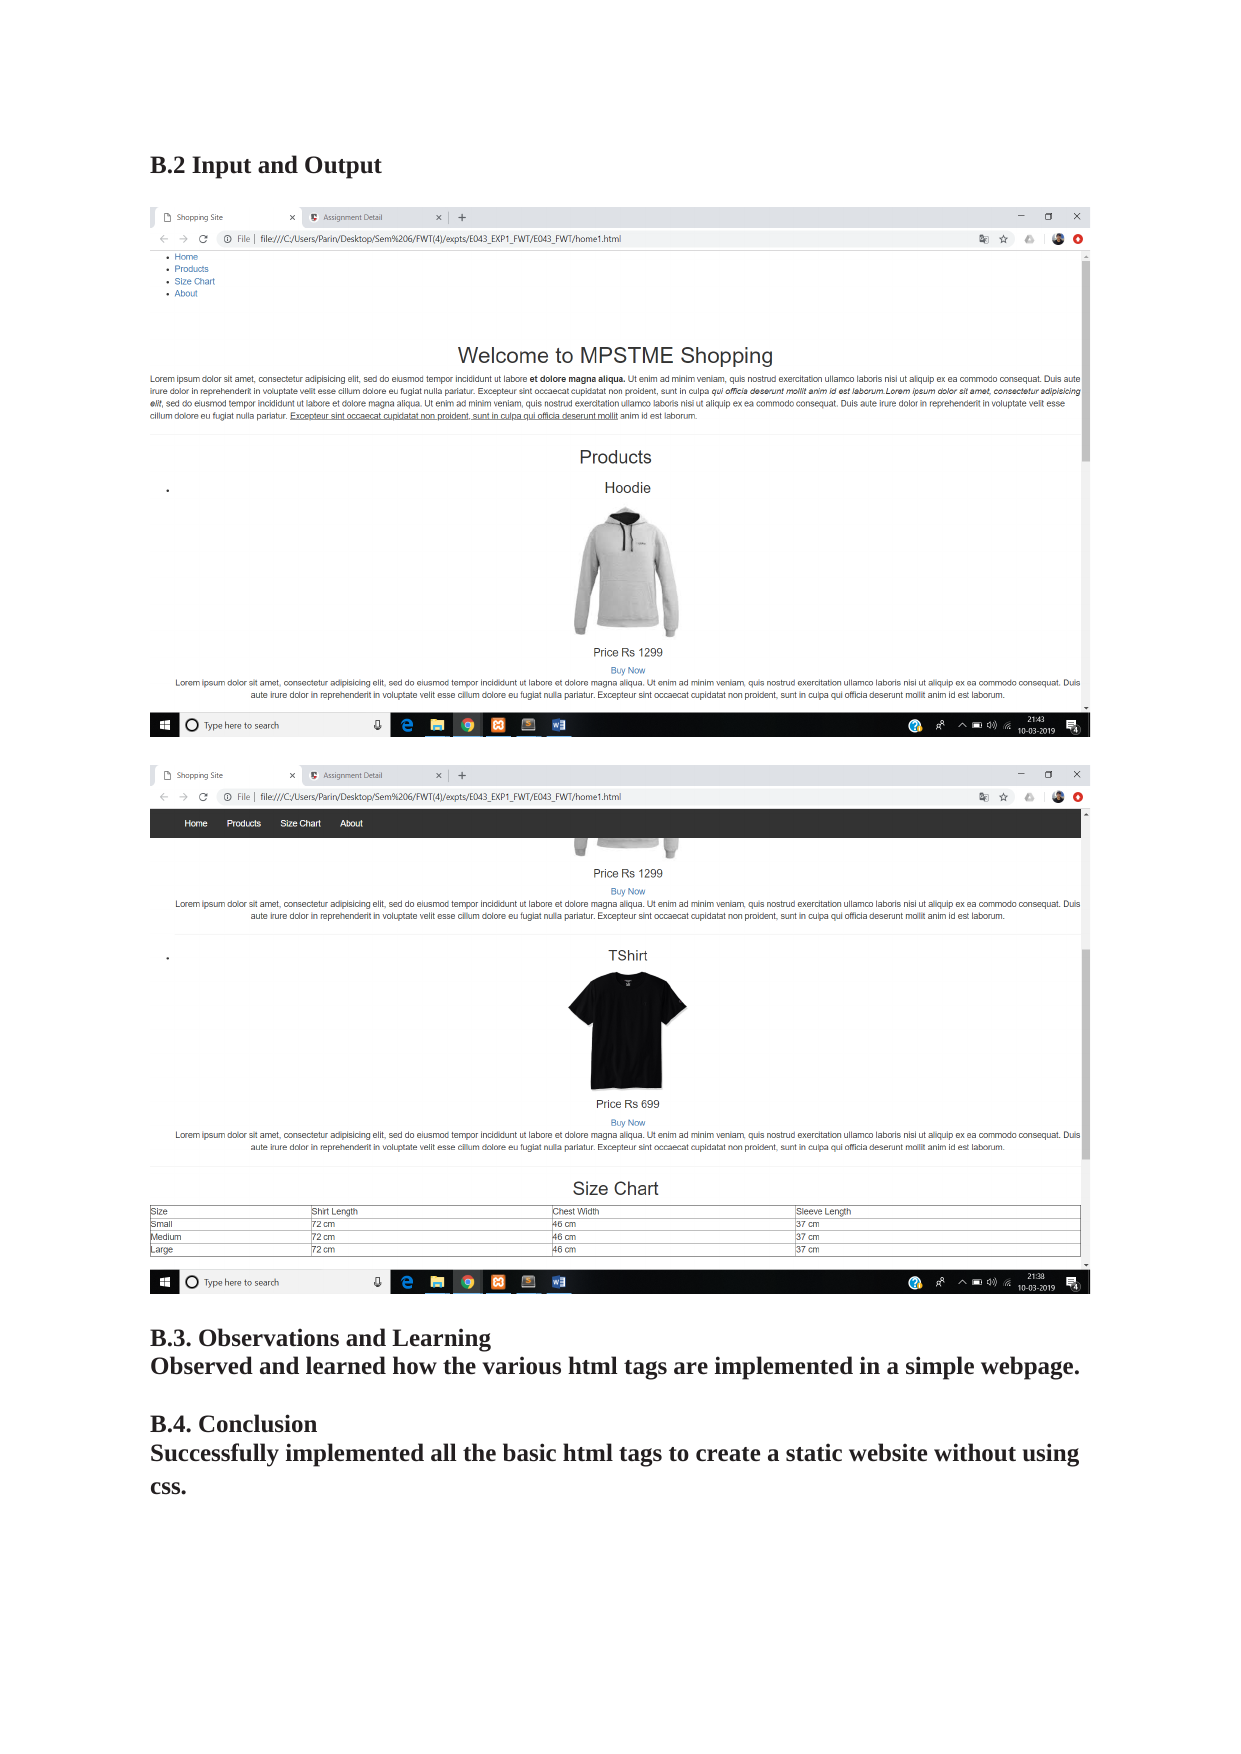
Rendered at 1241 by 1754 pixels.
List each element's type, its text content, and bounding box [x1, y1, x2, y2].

text Observed and learned how the various html tags are implemented in a simple webpage. [150, 1351, 1090, 1380]
text B.4. Conclusion [150, 1409, 1090, 1438]
picture [150, 765, 1091, 1294]
picture [150, 207, 1091, 737]
text B.2 Input and Output [150, 150, 1090, 179]
text B.3. Observations and Learning [150, 1323, 1090, 1351]
text Successfully implemented all the basic html tags to create a static website without using css. [150, 1438, 1090, 1499]
